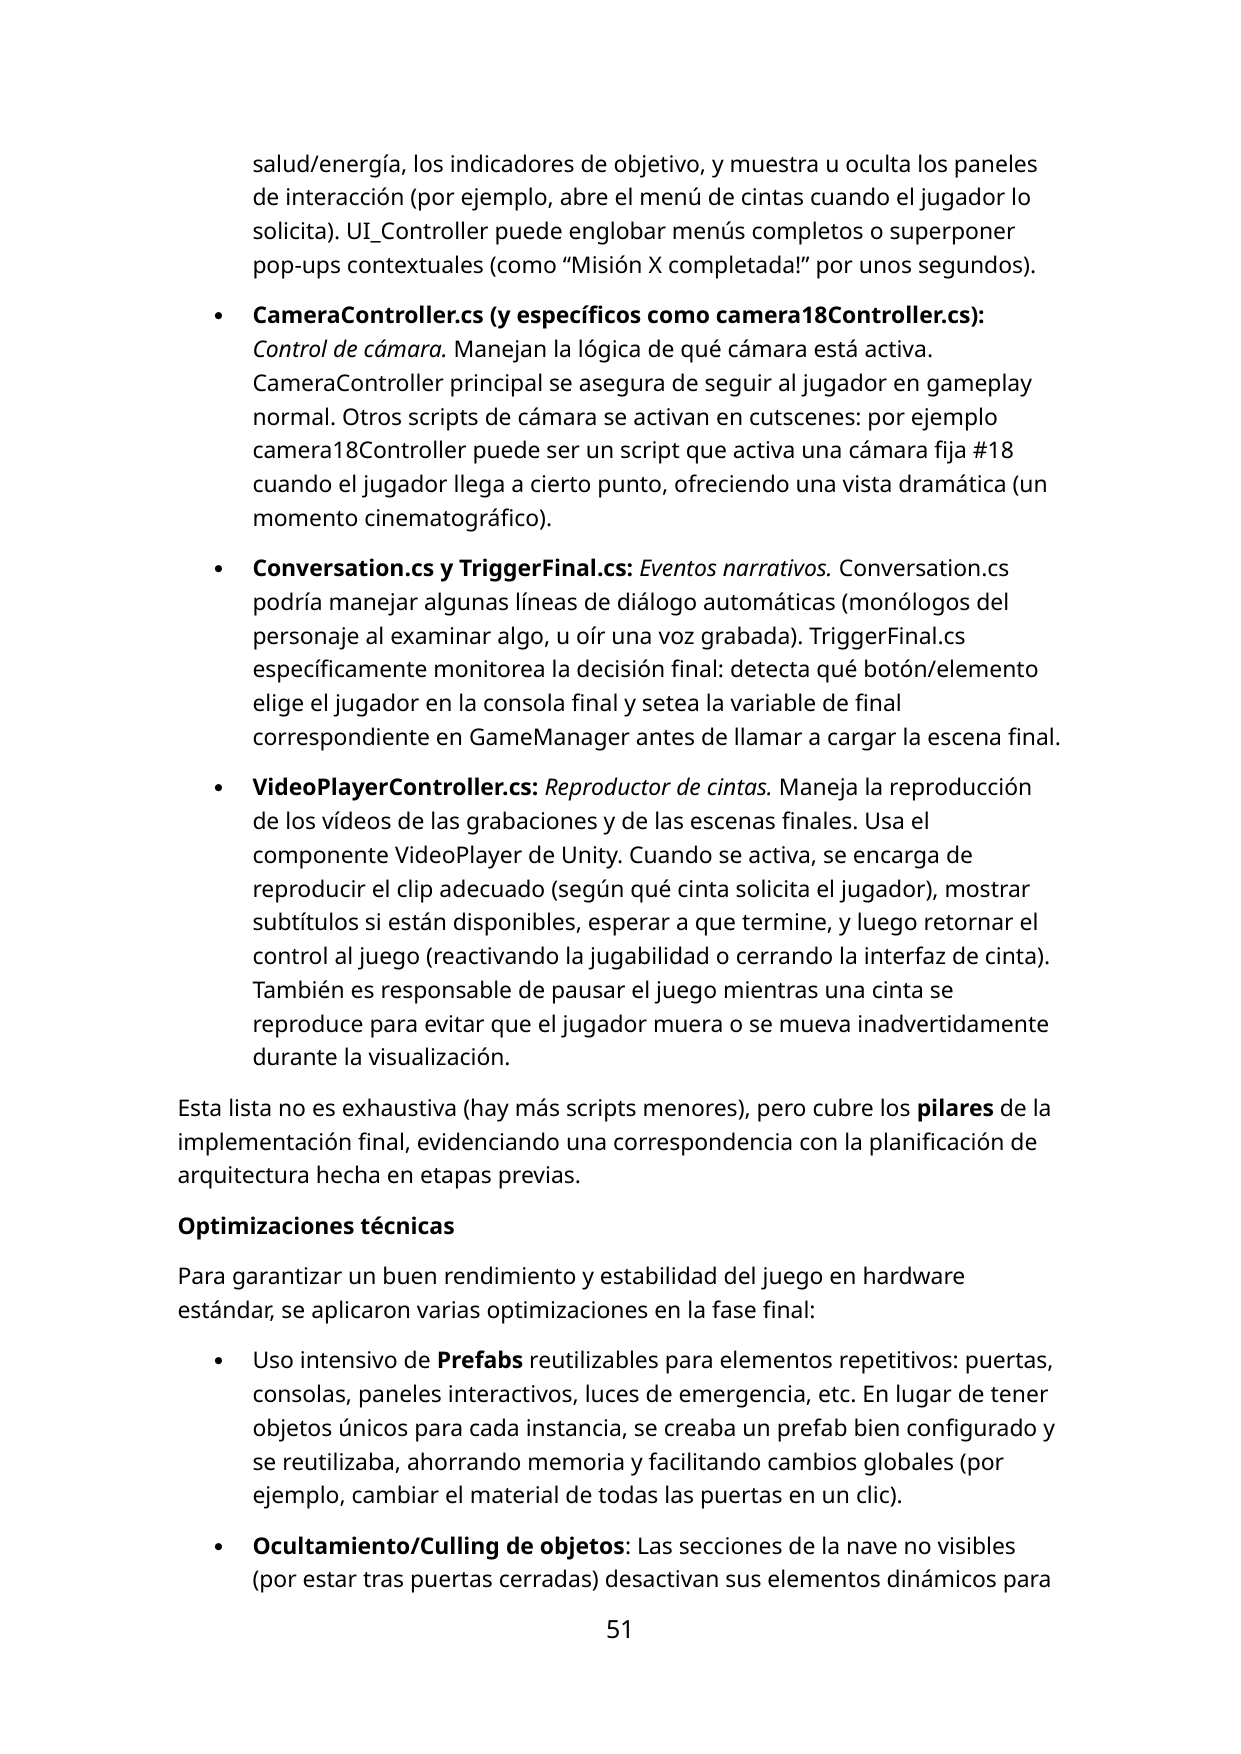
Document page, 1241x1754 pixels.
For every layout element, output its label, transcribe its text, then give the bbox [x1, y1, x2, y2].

list Uso intensivo de Prefabs reutilizables para elementos repetitivos: puertas, consolas, paneles interactivos, luces de emergencia, etc. En lugar de tener objetos únicos para cada instancia, se creaba un prefab bien configurado y se reutilizaba, ahorrando memoria y facilitando cambios globales (por ejemplo, cambiar el material de todas las puertas en un clic). [215, 1344, 1063, 1511]
list CameraController.cs (y específicos como camera18Controller.cs): Control de cámara. Manejan la lógica de qué cámara está activa. CameraController principal se asegura de seguir al jugador en gameplay normal. Otros scripts de cámara se activan en cutscenes: por ejemplo camera18Controller puede ser un script que activa una cámara fija #18 cuando el jugador llega a cierto punto, ofreciendo una vista dramática (un momento cinematográfico). [215, 299, 1063, 533]
text Esta lista no es exhaustiva (hay más scripts menores), pero cubre los pilares de la implementación final, evidenciando una correspondencia con la planificación de arquitectura hecha en etapas previas. [177, 1092, 1063, 1191]
text Optimizaciones técnicas [177, 1210, 1063, 1241]
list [215, 1530, 1063, 1595]
text Para garantizar un buen rendimiento y estabilidad del juego en hardware estándar, se aplicaron varias optimizaciones en la fase final: [177, 1260, 1063, 1325]
list Conversation.cs y TriggerFinal.cs: Eventos narrativos. Conversation.cs podría manejar algunas líneas de diálogo automáticas (monólogos del personaje al examinar algo, u oír una voz grabada). TriggerFinal.cs específicamente monitorea la decisión final: detecta qué botón/elemento elige el jugador en la consola final y setea la variable de final correspondiente en GameManager antes de llamar a cargar la escena final. [215, 552, 1063, 752]
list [215, 148, 1063, 280]
list VideoPlayerController.cs: Reproductor de cintas. Maneja la reproducción de los vídeos de las grabaciones y de las escenas finales. Usa el componente VideoPlayer de Unity. Cuando se activa, se encarga de reproducir el clip adecuado (según qué cinta solicita el jugador), mostrar subtítulos si están disponibles, esperar a que termine, y luego retornar el control al juego (reactivando la jugabilidad o cerrando la interfaz de cinta). También es responsable de pausar el juego mientras una cinta se reproduce para evitar que el jugador muera o se mueva inadvertidamente durante la visualización. [215, 771, 1063, 1073]
